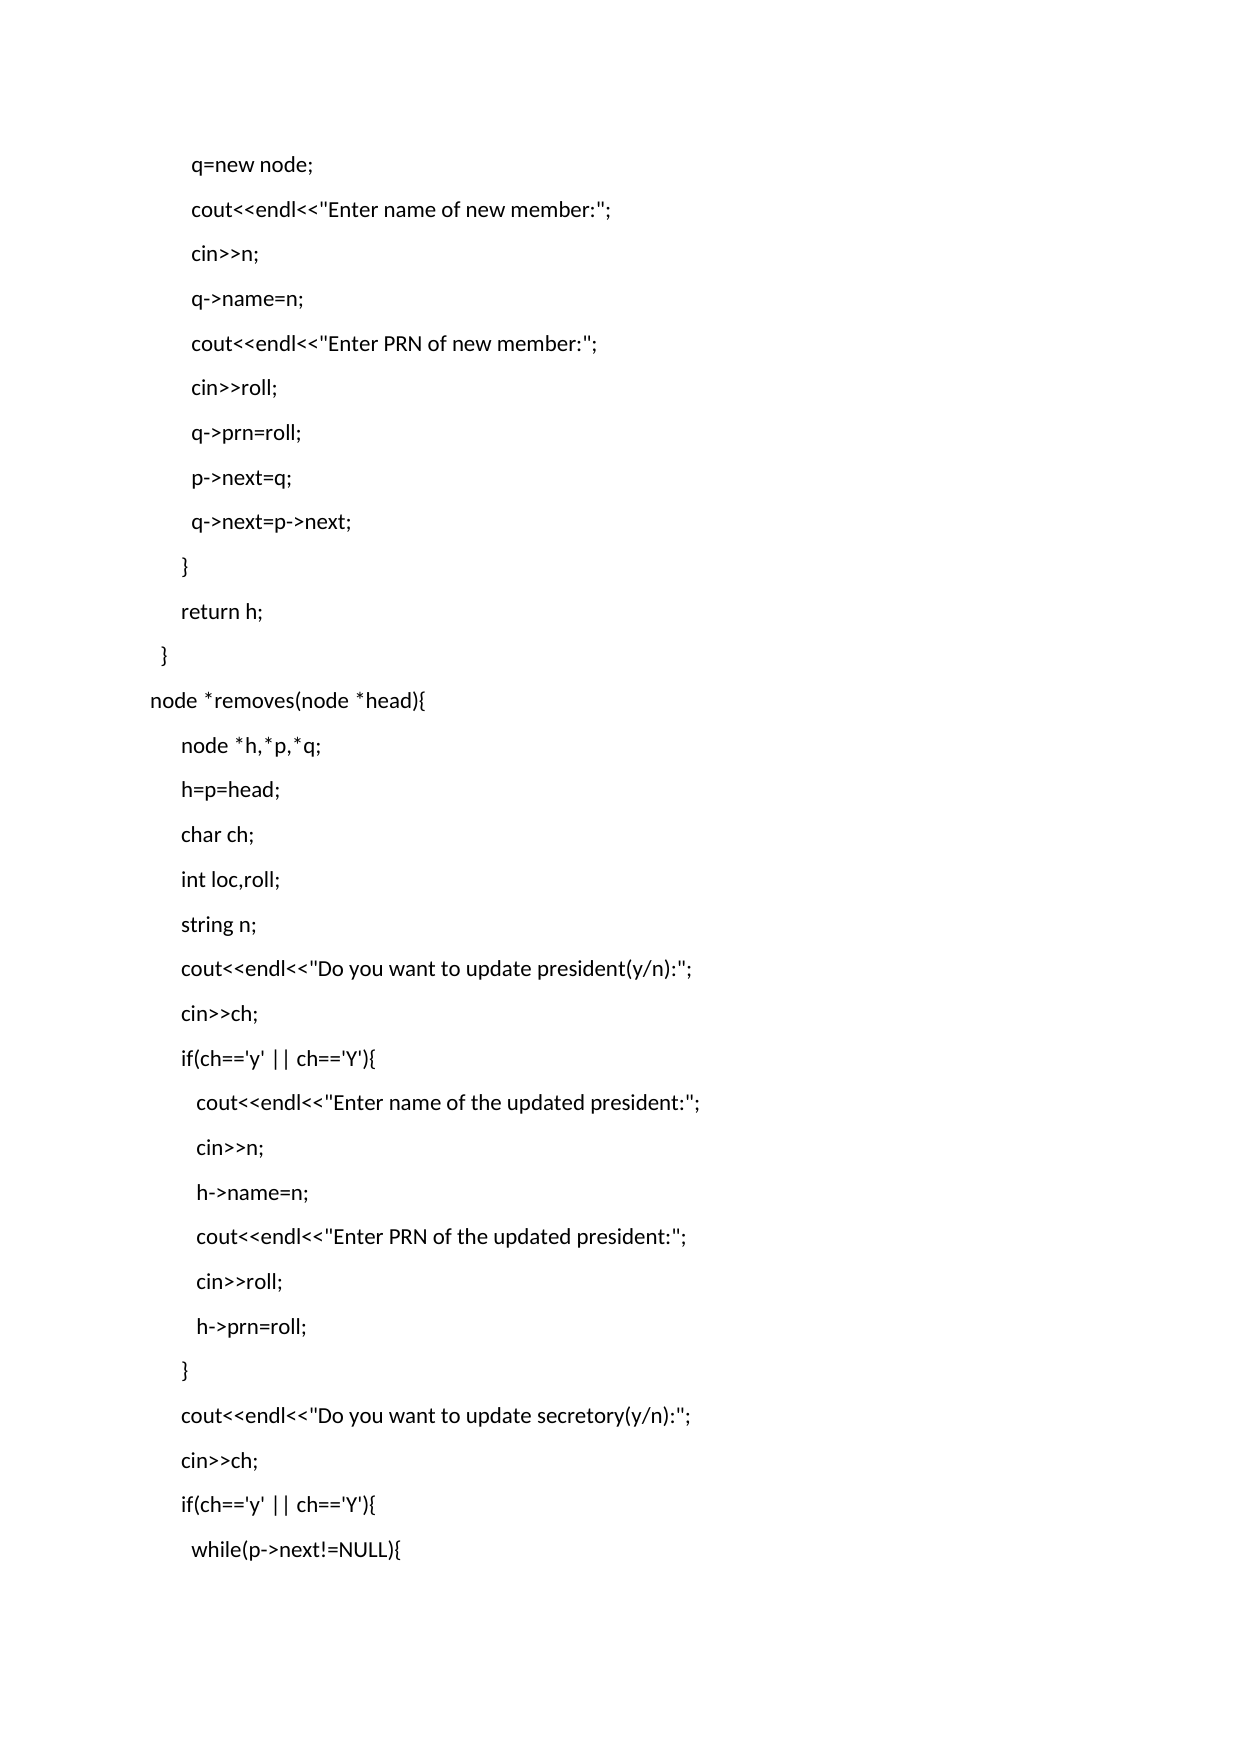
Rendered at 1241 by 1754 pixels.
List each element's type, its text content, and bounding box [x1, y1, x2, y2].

text if(ch=='y' || ch=='Y'){ [150, 1044, 1090, 1072]
text cin>>n; [150, 239, 1090, 267]
text } [150, 552, 1090, 580]
text h->prn=roll; [150, 1312, 1090, 1340]
text cin>>ch; [150, 1446, 1090, 1474]
text node *h,*p,*q; [150, 731, 1090, 759]
text cin>>n; [150, 1133, 1090, 1161]
text q->next=p->next; [150, 507, 1090, 536]
text cin>>roll; [150, 373, 1090, 401]
text int loc,roll; [150, 865, 1090, 893]
text while(p->next!=NULL){ [150, 1535, 1090, 1563]
text char ch; [150, 820, 1090, 848]
text node *removes(node *head){ [150, 686, 1090, 714]
text cout<<endl<<"Do you want to update president(y/n):"; [150, 954, 1090, 982]
text h->name=n; [150, 1178, 1090, 1206]
text if(ch=='y' || ch=='Y'){ [150, 1491, 1090, 1519]
text p->next=q; [150, 463, 1090, 491]
text cout<<endl<<"Enter PRN of new member:"; [150, 329, 1090, 357]
text string n; [150, 910, 1090, 938]
text cin>>ch; [150, 999, 1090, 1027]
text cout<<endl<<"Enter name of the updated president:"; [150, 1088, 1090, 1116]
text } [150, 1357, 1090, 1384]
text cout<<endl<<"Do you want to update secretory(y/n):"; [150, 1401, 1090, 1429]
text cin>>roll; [150, 1267, 1090, 1295]
text q=new node; [150, 150, 1090, 178]
text cout<<endl<<"Enter name of new member:"; [150, 195, 1090, 223]
text q->prn=roll; [150, 418, 1090, 446]
text } [150, 642, 1090, 669]
text return h; [150, 597, 1090, 625]
text q->name=n; [150, 284, 1090, 312]
text cout<<endl<<"Enter PRN of the updated president:"; [150, 1222, 1090, 1251]
text h=p=head; [150, 776, 1090, 804]
